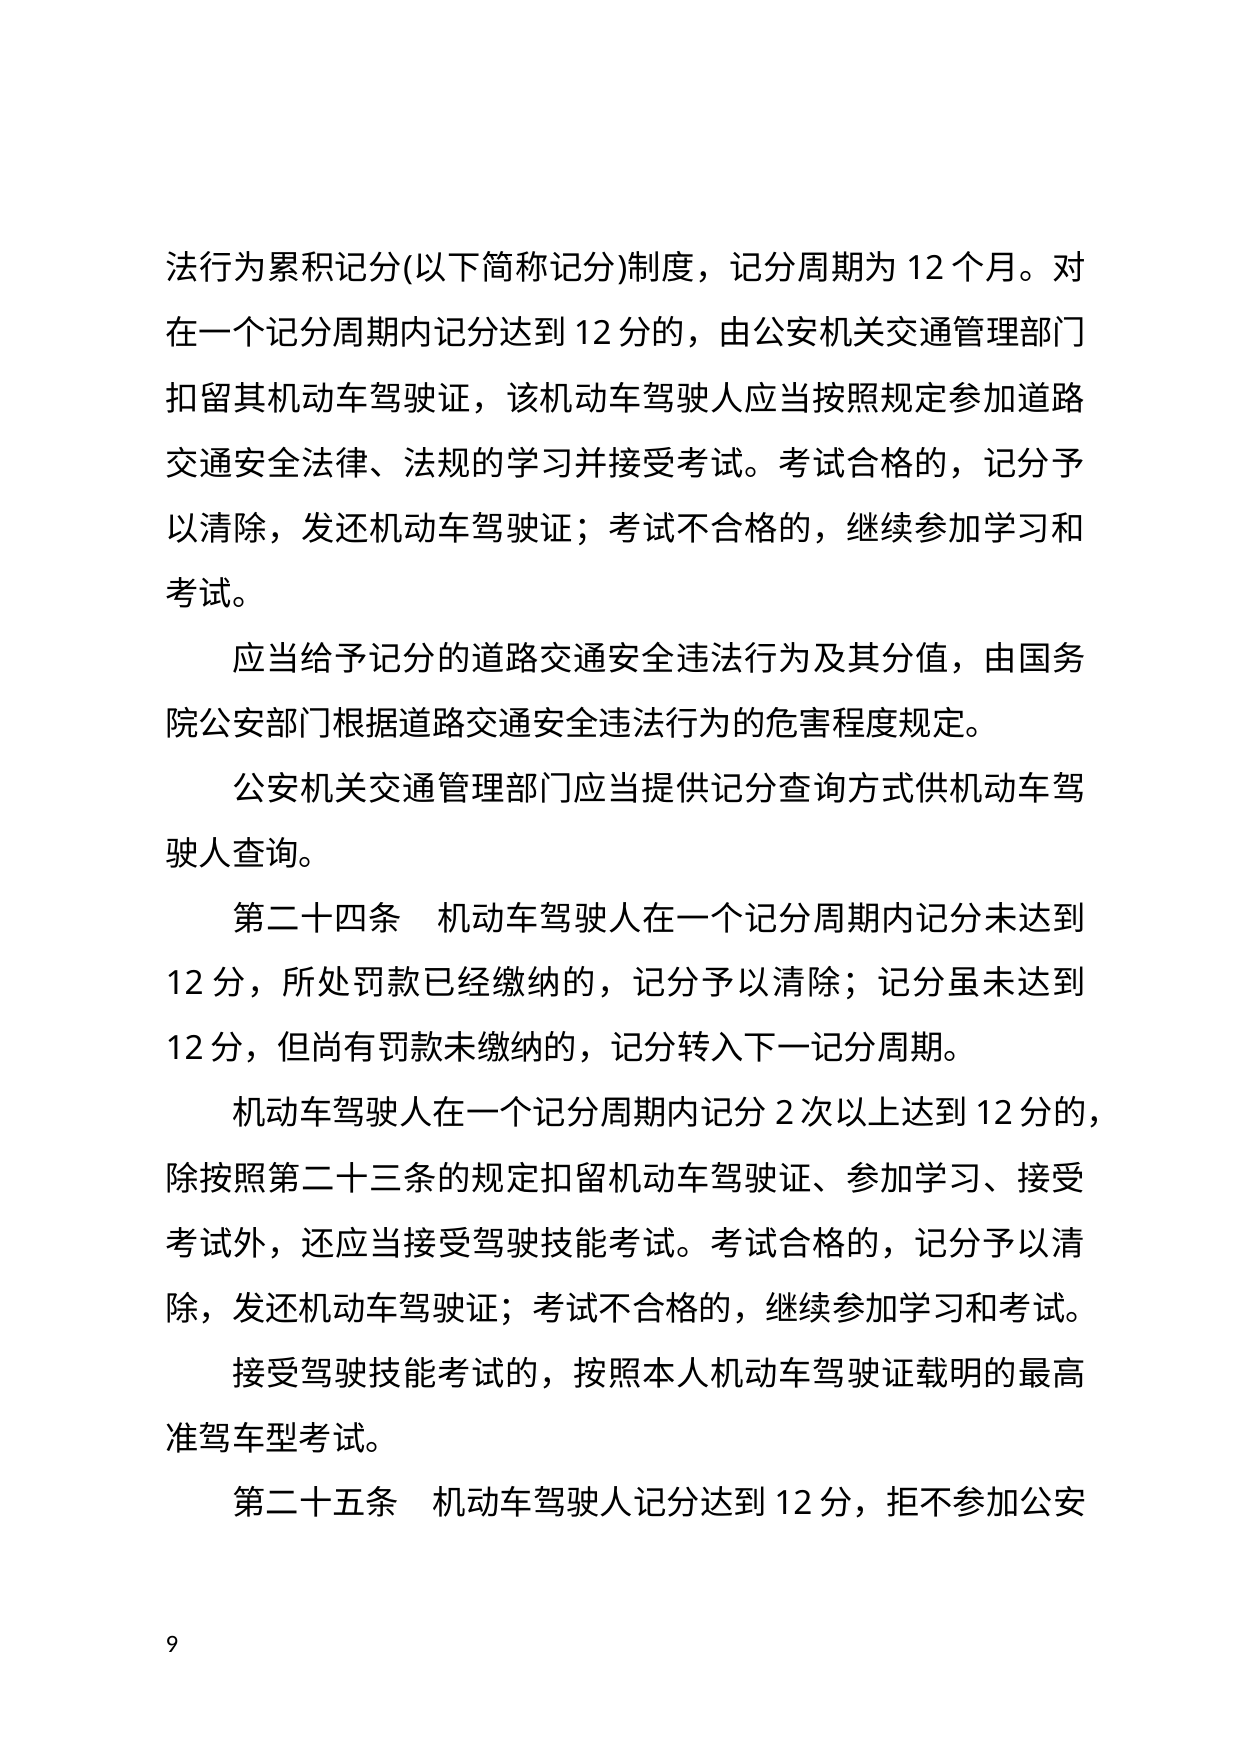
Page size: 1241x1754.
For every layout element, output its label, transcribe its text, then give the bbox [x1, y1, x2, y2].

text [165, 1468, 1087, 1533]
text 应当给予记分的道路交通安全违法行为及其分值，由国务院公安部门根据道路交通安全违法行为的危害程度规定。 [165, 623, 1087, 753]
text 接受驾驶技能考试的，按照本人机动车驾驶证载明的最高准驾车型考试。 [165, 1338, 1087, 1468]
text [165, 233, 1087, 623]
text 公安机关交通管理部门应当提供记分查询方式供机动车驾驶人查询。 [165, 753, 1087, 883]
text 机动车驾驶人在一个记分周期内记分2次以上达到12分的，除按照第二十三条的规定扣留机动车驾驶证、参加学习、接受考试外，还应当接受驾驶技能考试。考试合格的，记分予以清除，发还机动车驾驶证；考试不合格的，继续参加学习和考试。 [165, 1078, 1087, 1338]
text 第二十四条 机动车驾驶人在一个记分周期内记分未达到12分，所处罚款已经缴纳的，记分予以清除；记分虽未达到12分，但尚有罚款未缴纳的，记分转入下一记分周期。 [165, 883, 1087, 1078]
